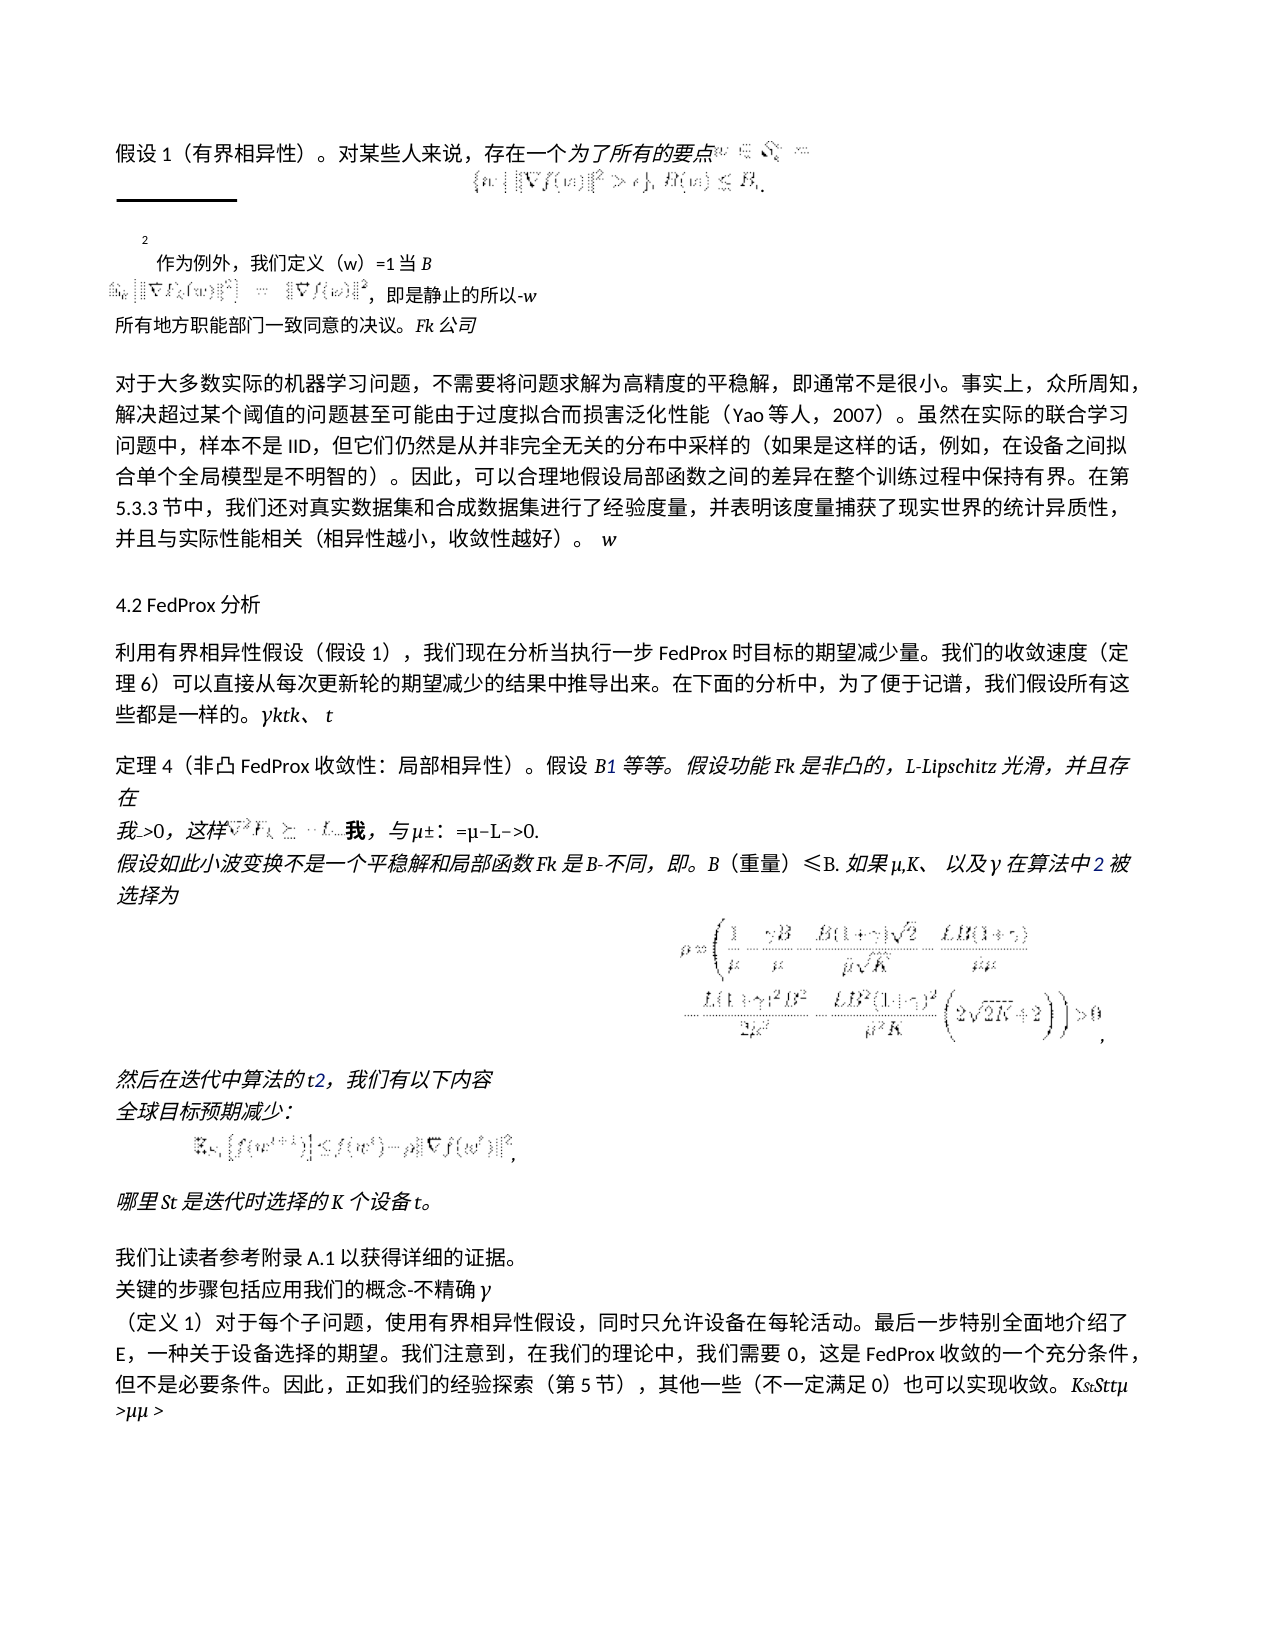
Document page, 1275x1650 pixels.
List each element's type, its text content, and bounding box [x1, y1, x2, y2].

picture [193, 1134, 512, 1161]
text 作为例外，我们定义（w）=1当B [114, 248, 1132, 276]
text 我−>0，这样我，与µ±：=µ−L−>0. [115, 815, 1132, 845]
picture [680, 917, 1101, 1042]
text 所有地方职能部门一致同意的决议。Fk公司 [115, 311, 1130, 338]
text 假设如此小波变换不是一个平稳解和局部函数Fk是B-不同，即。B（重量）≤B. 如果µ,K、 以及γ在算法中2 被选择为 [115, 847, 1132, 909]
text 4.2 FedProx分析 [116, 588, 1132, 618]
text 哪里St是迭代时选择的K个设备t。 [115, 1186, 1132, 1216]
text 然后在迭代中算法的t2，我们有以下内容 [115, 1063, 1132, 1093]
text （定义1）对于每个子问题，使用有界相异性假设，同时只允许设备在每轮活动。最后一步特别全面地介绍了E，一种关于设备选择的期望。我们注意到，在我们的理论中，我们需要0，这是FedProx收敛的一个充分条件，但不是必要条件。因此，正如我们的经验探索（第5节），其他一些（不一定满足0）也可以实现收敛。KStSttµ >µµ > [115, 1306, 1130, 1423]
picture [713, 141, 809, 162]
text 2 [142, 232, 1132, 247]
text 全球目标预期减少： [115, 1096, 1132, 1126]
text . [113, 169, 1127, 198]
picture [226, 818, 346, 839]
text ，即是静止的所以-w [108, 279, 1132, 308]
text 利用有界相异性假设（假设1），我们现在分析当执行一步FedProx时目标的期望减少量。我们的收敛速度（定理6）可以直接从每次更新轮的期望减少的结果中推导出来。在下面的分析中，为了便于记谱，我们假设所有这些都是一样的。γktk、 t [115, 636, 1130, 729]
text 假设1（有界相异性）。对某些人来说，存在一个为了所有的要点 [115, 137, 1132, 168]
text 定理4（非凸FedProx收敛性：局部相异性）。假设B1 等等。假设功能Fk是非凸的，L-Lipschitz光滑，并且存在 [115, 749, 1132, 811]
picture [472, 169, 761, 193]
text 对于大多数实际的机器学习问题，不需要将问题求解为高精度的平稳解，即通常不是很小。事实上，众所周知，解决超过某个阈值的问题甚至可能由于过度拟合而损害泛化性能（Yao等人，2007）。虽然在实际的联合学习问题中，样本不是IID，但它们仍然是从并非完全无关的分布中采样的（如果是这样的话，例如，在设备之间拟合单个全局模型是不明智的）。因此，可以合理地假设局部函数之间的差异在整个训练过程中保持有界。在第5.3.3节中，我们还对真实数据集和合成数据集进行了经验度量，并表明该度量捕获了现实世界的统计异质性，并且与实际性能相关（相异性越小，收敛性越好）。 w [115, 367, 1130, 553]
text 关键的步骤包括应用我们的概念-不精确γ [115, 1273, 1130, 1303]
picture [108, 279, 368, 303]
text 我们让读者参考附录A.1以获得详细的证据。 [115, 1241, 1130, 1271]
